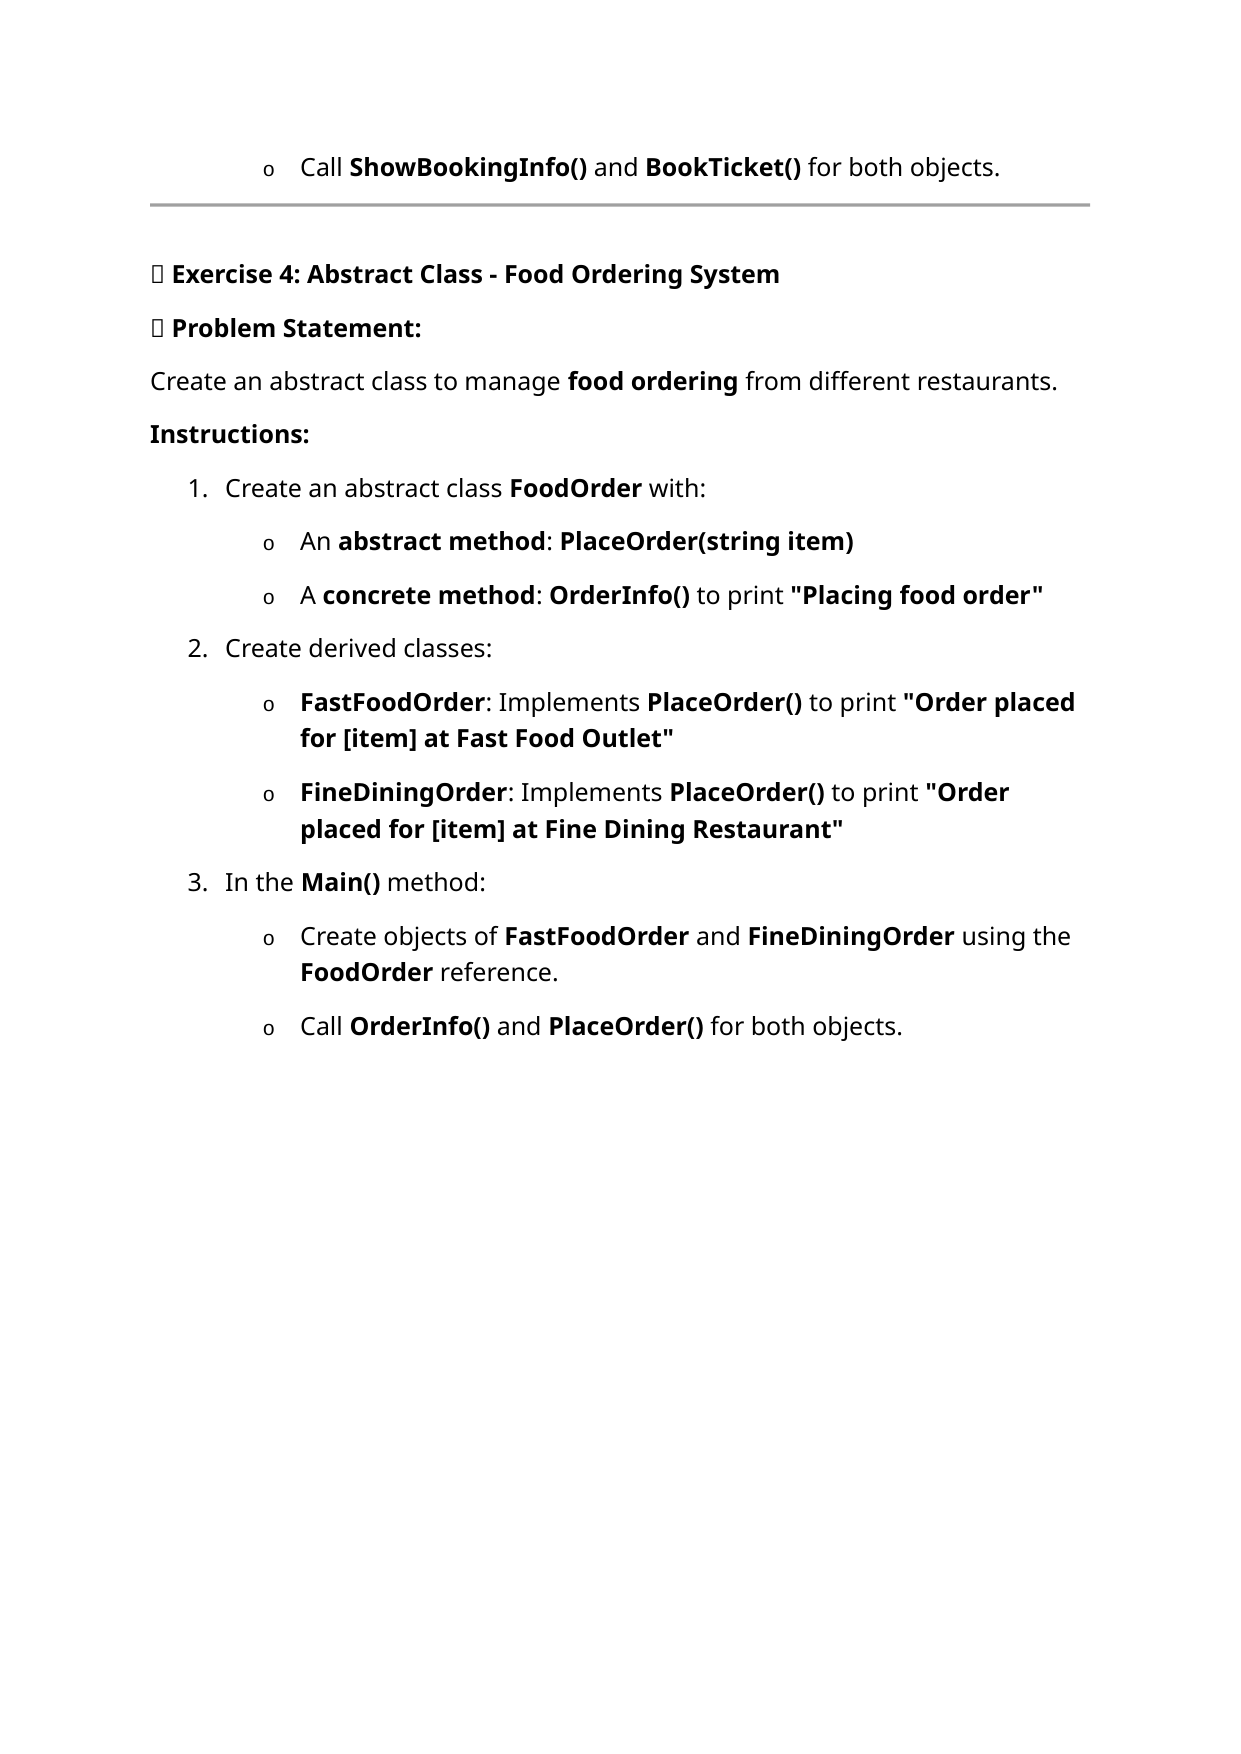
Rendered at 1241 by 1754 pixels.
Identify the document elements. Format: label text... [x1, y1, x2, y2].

list FineDiningOrder: Implements PlaceOrder() to print "Order placed for [item] at Fine Dining Restaurant" [262, 774, 1090, 845]
list Call OrderInfo() and PlaceOrder() for both objects. [262, 1008, 1090, 1042]
list A concrete method: OrderInfo() to print "Placing food order" [262, 577, 1090, 612]
list In the Main() method: [187, 865, 1090, 899]
text 💡 Problem Statement: [150, 310, 1090, 344]
text Instructions: [150, 417, 1090, 451]
text Create an abstract class to manage food ordering from different restaurants. [150, 364, 1090, 398]
list FastFoodOrder: Implements PlaceOrder() to print "Order placed for [item] at Fast Food Outlet" [262, 684, 1090, 755]
list Create objects of FastFoodOrder and FineDiningOrder using the FoodOrder reference. [262, 918, 1090, 989]
list An abstract method: PlaceOrder(string item) [262, 524, 1090, 558]
list Create an abstract class FoodOrder with: [187, 471, 1090, 505]
list Call ShowBookingInfo() and BookTicket() for both objects. [262, 150, 1090, 184]
text 📝 Exercise 4: Abstract Class - Food Ordering System [150, 257, 1090, 291]
list Create derived classes: [187, 631, 1090, 665]
